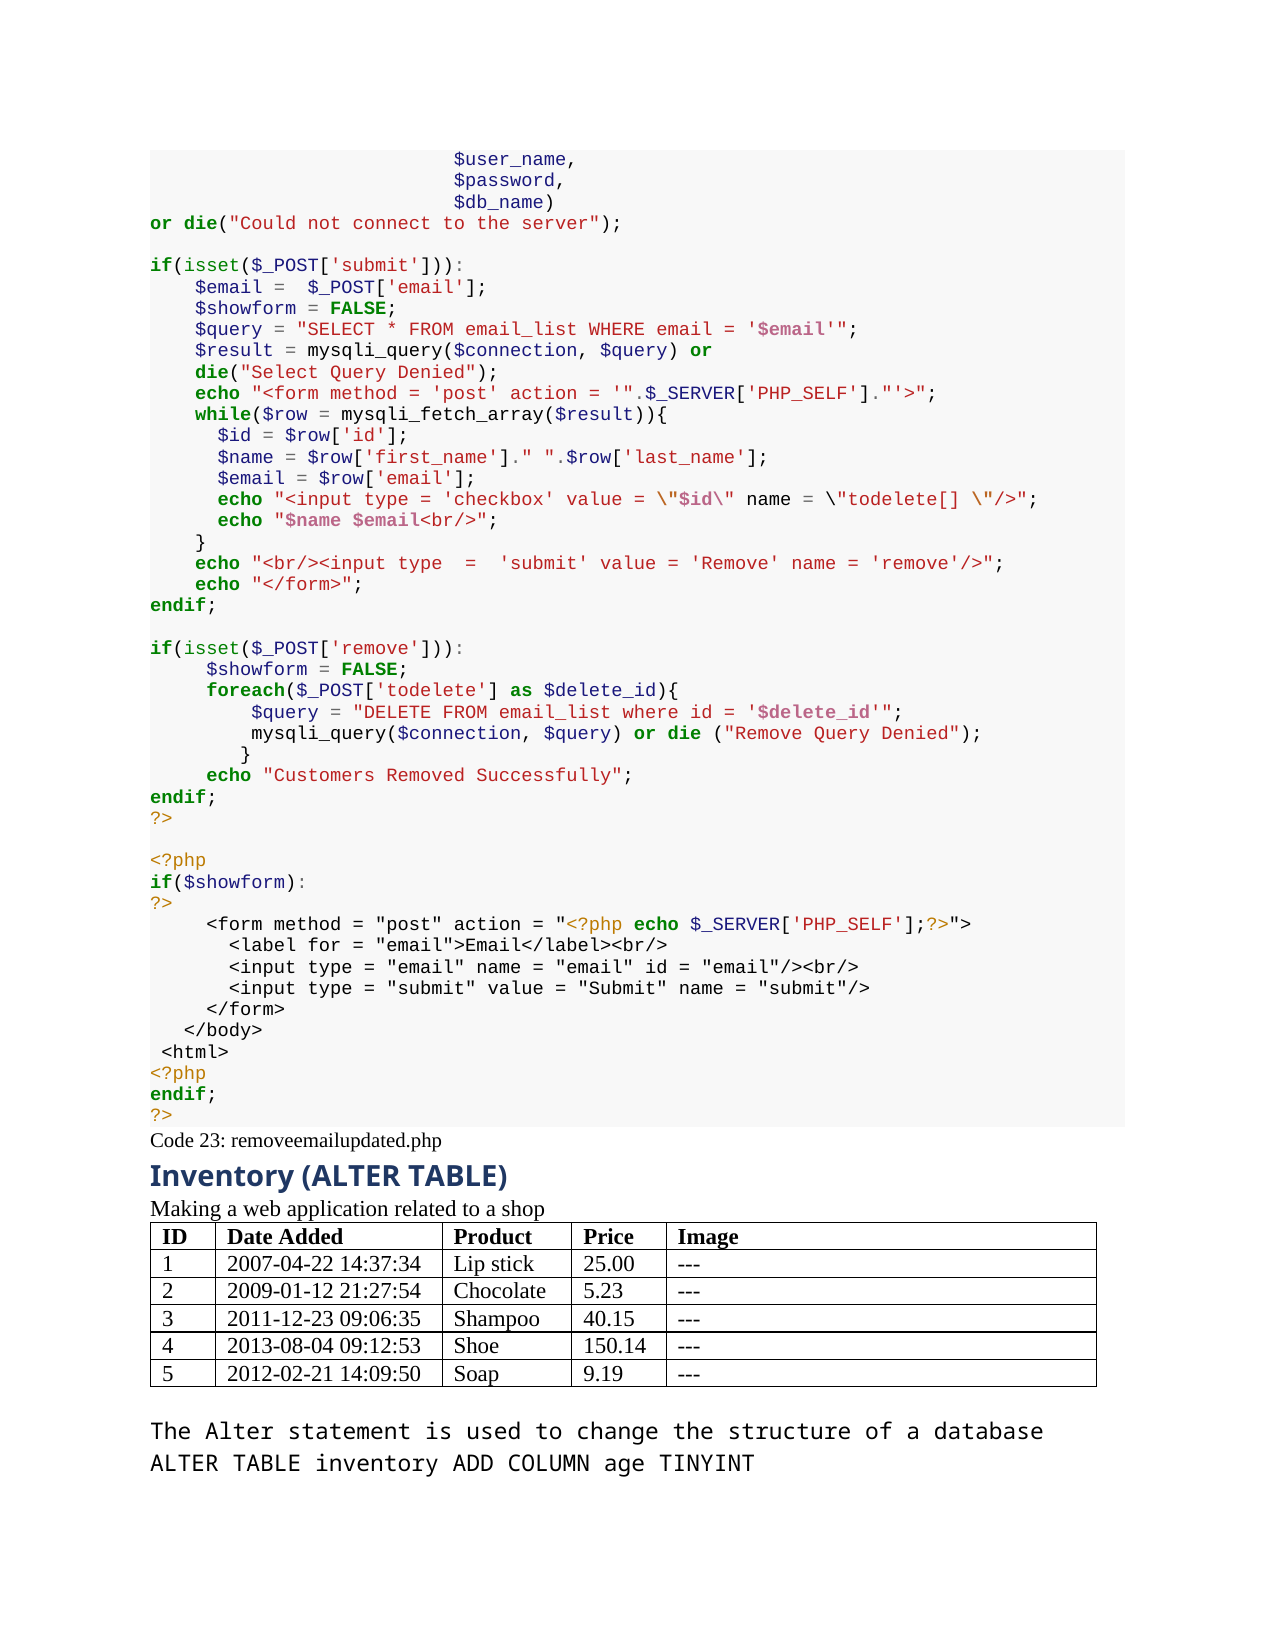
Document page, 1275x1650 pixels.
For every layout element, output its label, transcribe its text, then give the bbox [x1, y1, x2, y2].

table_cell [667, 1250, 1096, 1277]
text ?> [150, 1106, 1125, 1127]
text $showform = FALSE; [150, 299, 1125, 320]
text <input type = "email" name = "email" id = "email"/><br/> [150, 957, 1125, 979]
text if($showform): [150, 872, 1125, 894]
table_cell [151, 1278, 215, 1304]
text ?> [150, 894, 1125, 915]
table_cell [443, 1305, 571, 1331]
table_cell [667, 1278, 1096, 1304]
text die("Select Query Denied"); [150, 362, 1125, 384]
text <html> [150, 1042, 1125, 1064]
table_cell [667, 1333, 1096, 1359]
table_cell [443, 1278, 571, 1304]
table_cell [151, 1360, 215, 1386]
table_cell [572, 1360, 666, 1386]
text $query = "DELETE FROM email_list where id = '$delete_id'"; [150, 702, 1125, 724]
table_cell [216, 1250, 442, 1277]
text foreach($_POST['todelete'] as $delete_id){ [150, 681, 1125, 702]
text if(isset($_POST['remove'])): [150, 639, 1125, 660]
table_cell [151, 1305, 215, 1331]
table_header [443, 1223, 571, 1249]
text $showform = FALSE; [150, 660, 1125, 681]
text or die("Could not connect to the server"); [150, 214, 1125, 235]
text } [150, 532, 1125, 554]
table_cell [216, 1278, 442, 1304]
text endif; [150, 596, 1125, 617]
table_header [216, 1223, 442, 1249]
text echo "$name $email<br/>"; [150, 511, 1125, 532]
text echo "<br/><input type = 'submit' value = 'Remove' name = 'remove'/>"; [150, 554, 1125, 575]
text Making a web application related to a shop [150, 1195, 1125, 1222]
text echo "<form method = 'post' action = '".$_SERVER['PHP_SELF']."'>"; [150, 384, 1125, 405]
text $password, [150, 171, 1125, 192]
text Code 23: removeemailupdated.php [150, 1127, 1125, 1152]
text $db_name) [150, 192, 1125, 214]
text <form method = "post" action = "<?php echo $_SERVER['PHP_SELF'];?>"> [150, 915, 1125, 936]
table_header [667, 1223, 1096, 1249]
text if(isset($_POST['submit'])): [150, 256, 1125, 277]
text echo "Customers Removed Successfully"; [150, 766, 1125, 787]
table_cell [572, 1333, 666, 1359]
text $user_name, [150, 150, 1125, 171]
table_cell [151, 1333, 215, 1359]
text </body> [150, 1021, 1125, 1042]
text $email = $_POST['email']; [150, 277, 1125, 299]
text endif; [150, 787, 1125, 809]
text $id = $row['id']; [150, 426, 1125, 447]
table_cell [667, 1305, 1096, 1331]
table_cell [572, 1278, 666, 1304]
subtitle Inventory (ALTER TABLE) [150, 1156, 1125, 1195]
text $result = mysqli_query($connection, $query) or [150, 341, 1125, 362]
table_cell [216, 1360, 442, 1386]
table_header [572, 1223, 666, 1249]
text $email = $row['email']; [150, 469, 1125, 490]
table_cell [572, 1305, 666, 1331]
text echo "<input type = 'checkbox' value = \"$id\" name = \"todelete[] \"/>"; [150, 490, 1125, 511]
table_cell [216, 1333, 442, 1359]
text $query = "SELECT * FROM email_list WHERE email = '$email'"; [150, 320, 1125, 341]
text <input type = "submit" value = "Submit" name = "submit"/> [150, 979, 1125, 1000]
text The Alter statement is used to change the structure of a database [150, 1415, 1125, 1446]
text endif; [150, 1085, 1125, 1106]
text ?> [150, 809, 1125, 830]
text } [150, 745, 1125, 766]
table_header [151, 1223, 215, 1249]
text mysqli_query($connection, $query) or die ("Remove Query Denied"); [150, 724, 1125, 745]
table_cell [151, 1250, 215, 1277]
text <label for = "email">Email</label><br/> [150, 936, 1125, 957]
text $name = $row['first_name']." ".$row['last_name']; [150, 447, 1125, 469]
text <?php [150, 851, 1125, 872]
text </form> [150, 1000, 1125, 1021]
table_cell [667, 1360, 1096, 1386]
text <?php [150, 1064, 1125, 1085]
text while($row = mysqli_fetch_array($result)){ [150, 405, 1125, 426]
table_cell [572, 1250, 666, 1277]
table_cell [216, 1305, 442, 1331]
text echo "</form>"; [150, 575, 1125, 596]
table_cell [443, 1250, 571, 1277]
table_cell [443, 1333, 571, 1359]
text ALTER TABLE inventory ADD COLUMN age TINYINT [150, 1446, 1125, 1478]
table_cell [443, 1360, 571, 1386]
